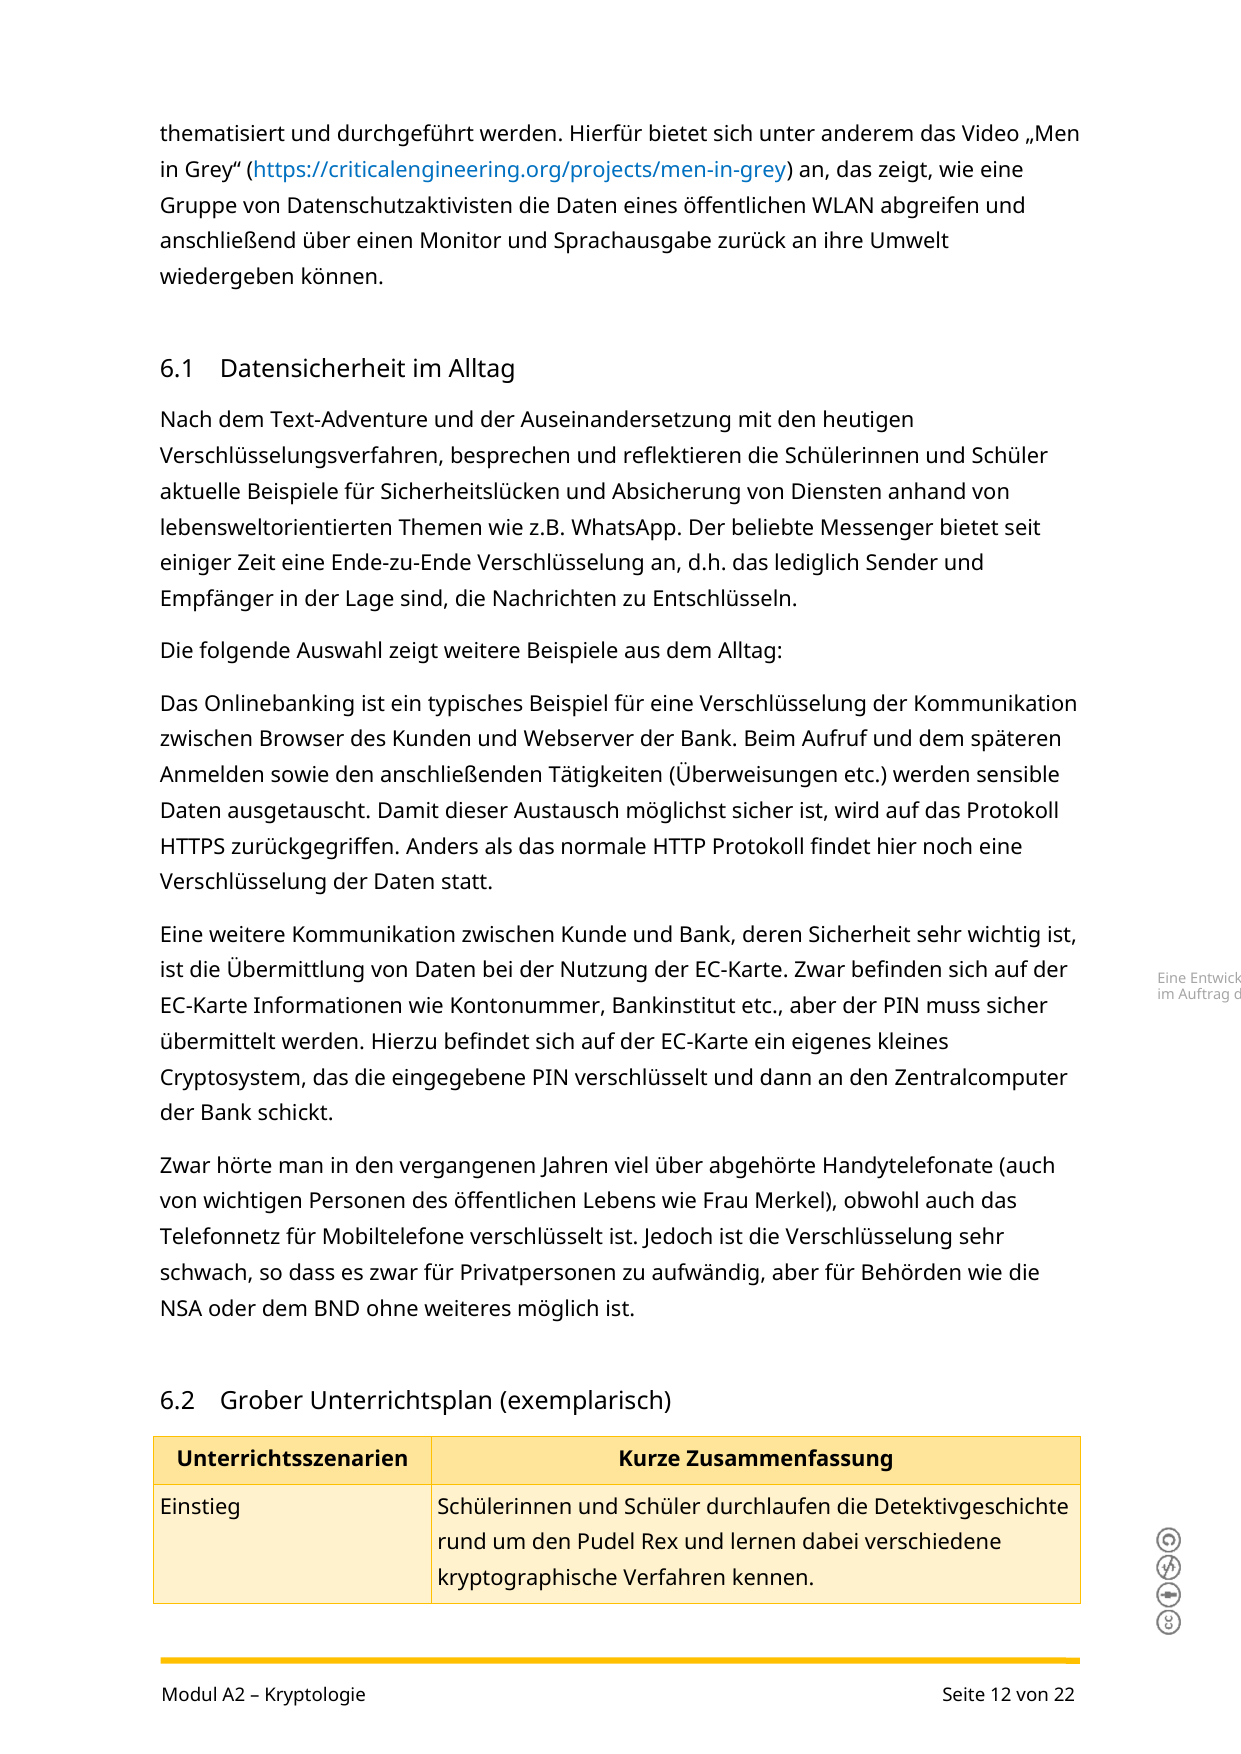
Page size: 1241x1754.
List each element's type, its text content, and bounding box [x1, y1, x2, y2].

subtitle Grober Unterrichtsplan (exemplarisch) [159, 1383, 1081, 1417]
text Zwar hörte man in den vergangenen Jahren viel über abgehörte Handytelefonate (auch von wichtigen Personen des öffentlichen Lebens wie Frau Merkel), obwohl auch das Telefonnetz für Mobiltelefone verschlüsselt ist. Jedoch ist die Verschlüsselung sehr schwach, so dass es zwar für Privatpersonen zu aufwändig, aber für Behörden wie die NSA oder dem BND ohne weiteres möglich ist. [159, 1150, 1081, 1322]
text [159, 118, 1081, 291]
table_header Kurze Zusammenfassung [432, 1437, 1080, 1484]
subtitle Datensicherheit im Alltag [159, 351, 1081, 385]
text Die folgende Auswahl zeigt weitere Beispiele aus dem Alltag: [159, 635, 1081, 665]
text Nach dem Text-Adventure und der Auseinandersetzung mit den heutigen Verschlüsselungsverfahren, besprechen und reflektieren die Schülerinnen und Schüler aktuelle Beispiele für Sicherheitslücken und Absicherung von Diensten anhand von lebensweltorientierten Themen wie z.B. WhatsApp. Der beliebte Messenger bietet seit einiger Zeit eine Ende-zu-Ende Verschlüsselung an, d.h. das lediglich Sender und Empfänger in der Lage sind, die Nachrichten zu Entschlüsseln. [159, 404, 1081, 613]
text Das Onlinebanking ist ein typisches Beispiel für eine Verschlüsselung der Kommunikation zwischen Browser des Kunden und Webserver der Bank. Beim Aufruf und dem späteren Anmelden sowie den anschließenden Tätigkeiten (Überweisungen etc.) werden sensible Daten ausgetauscht. Damit dieser Austausch möglichst sicher ist, wird auf das Protokoll HTTPS zurückgegriffen. Anders als das normale HTTP Protokoll findet hier noch eine Verschlüsselung der Daten statt. [159, 688, 1081, 896]
table_cell Schülerinnen und Schüler durchlaufen die Detektivgeschichte rund um den Pudel Rex und lernen dabei verschiedene kryptographische Verfahren kennen. [432, 1485, 1080, 1603]
table_cell Einstieg [154, 1485, 431, 1603]
table_header Unterrichtsszenarien [154, 1437, 431, 1484]
text Eine weitere Kommunikation zwischen Kunde und Bank, deren Sicherheit sehr wichtig ist, ist die Übermittlung von Daten bei der Nutzung der EC-Karte. Zwar befinden sich auf der EC-Karte Informationen wie Kontonummer, Bankinstitut etc., aber der PIN muss sicher übermittelt werden. Hierzu befindet sich auf der EC-Karte ein eigenes kleines Cryptosystem, das die eingegebene PIN verschlüsselt und dann an den Zentralcomputer der Bank schickt. [159, 919, 1081, 1127]
